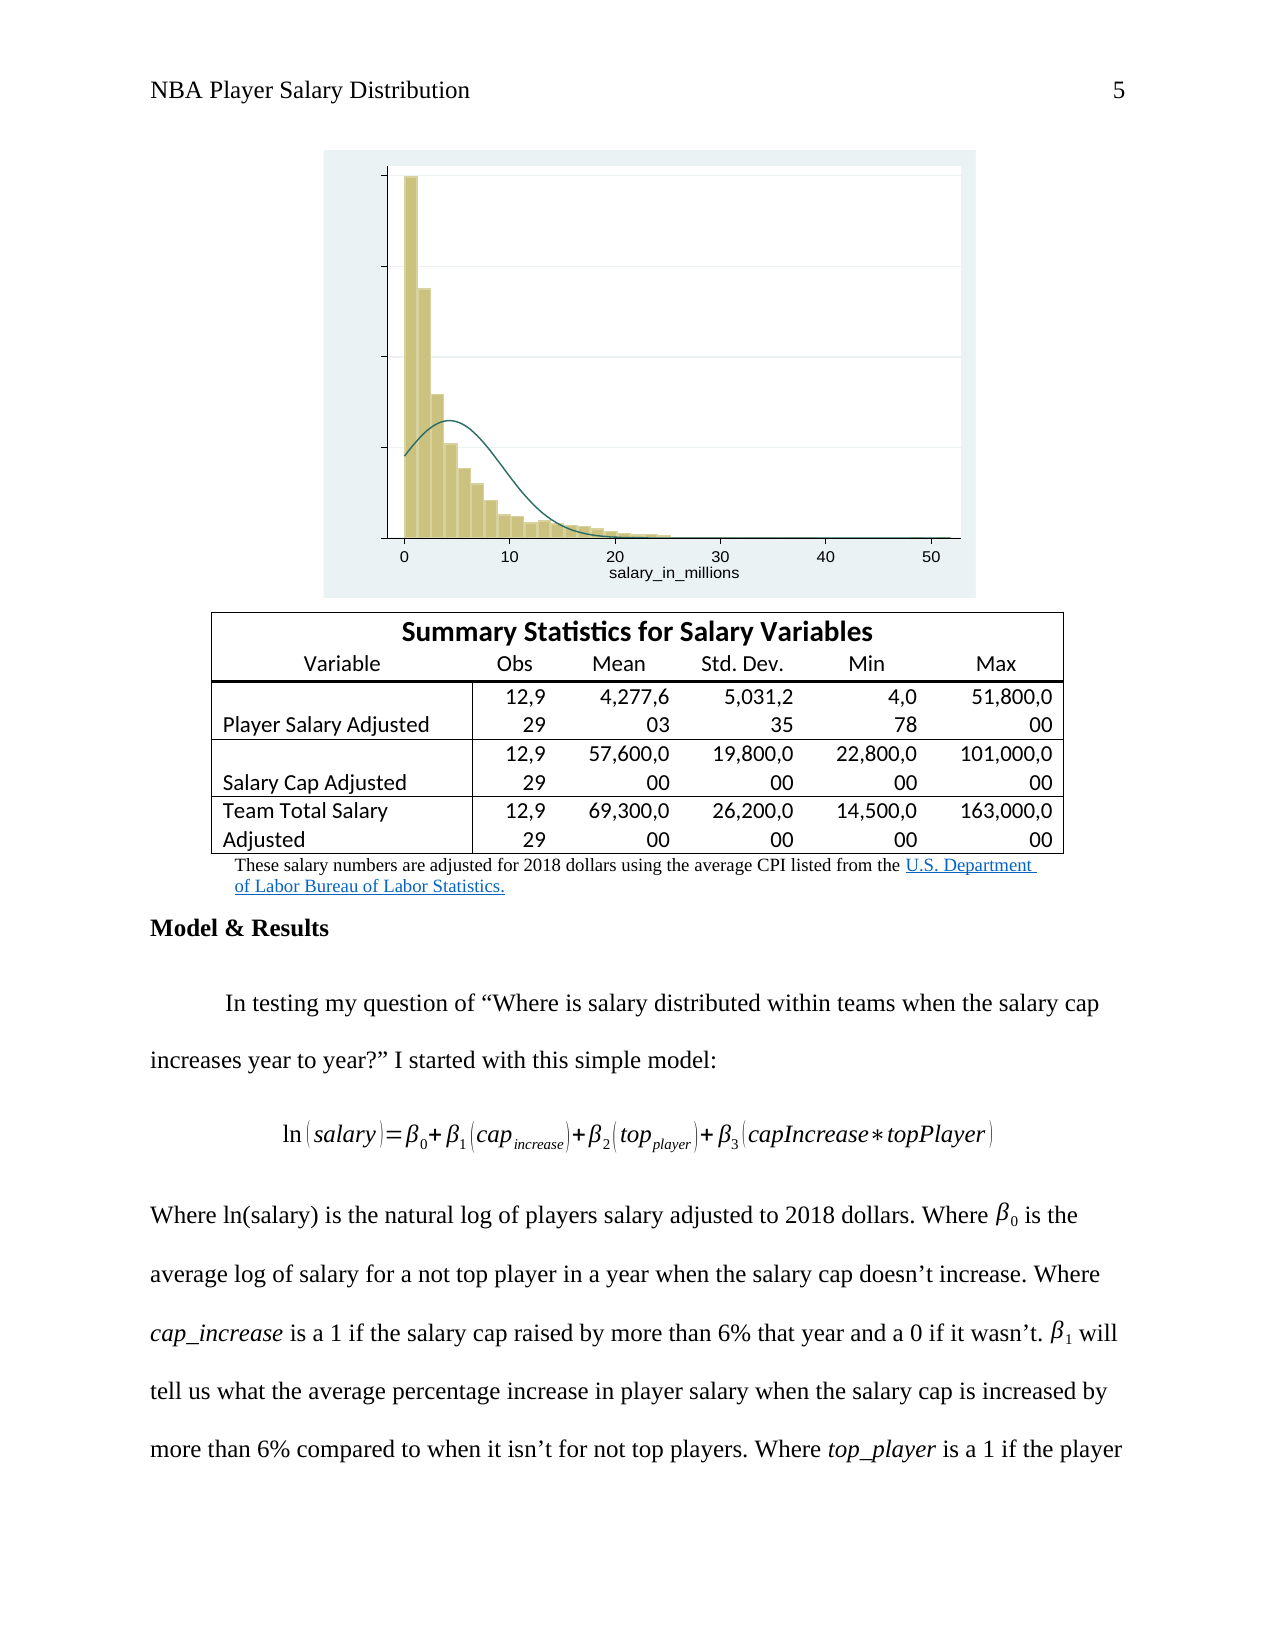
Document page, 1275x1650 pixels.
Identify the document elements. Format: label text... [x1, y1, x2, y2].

table_cell Obs [473, 649, 557, 680]
table_cell 163,000,000 [928, 797, 1063, 853]
table_cell 4,078 [805, 683, 928, 738]
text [150, 1199, 1125, 1463]
table_cell 101,000,000 [928, 740, 1063, 796]
table_cell 12,929 [473, 797, 557, 853]
table_cell Team Total Salary Adjusted [212, 797, 472, 853]
table_cell 19,800,000 [681, 740, 804, 796]
table_cell Salary Cap Adjusted [212, 740, 472, 796]
table_cell 5,031,235 [681, 683, 804, 738]
table_cell Mean [557, 649, 681, 680]
table_cell 51,800,000 [928, 683, 1063, 738]
table_cell 69,300,000 [557, 797, 681, 853]
table_cell 4,277,603 [557, 683, 681, 738]
table_cell 12,929 [473, 683, 557, 738]
table_cell Max [928, 649, 1063, 680]
text Model & Results [150, 913, 1125, 942]
table_cell 14,500,000 [805, 797, 928, 853]
table_cell Variable [212, 649, 473, 680]
table_cell 26,200,000 [681, 797, 804, 853]
text These salary numbers are adjusted for 2018 dollars using the average CPI listed from the U.S. Department of Labor Bureau of Labor Statistics. [234, 854, 1041, 897]
table_cell 57,600,000 [557, 740, 681, 796]
table_cell 22,800,000 [805, 740, 928, 796]
table_cell Std. Dev. [681, 649, 804, 680]
table_cell Min [805, 649, 928, 680]
table_cell Player Salary Adjusted [212, 683, 472, 738]
table_header Summary Statistics for Salary Variables [212, 613, 1063, 649]
text In testing my question of “Where is salary distributed within teams when the salary cap increases year to year?” I started with this simple model: [150, 988, 1125, 1074]
table_cell 12,929 [473, 740, 557, 796]
